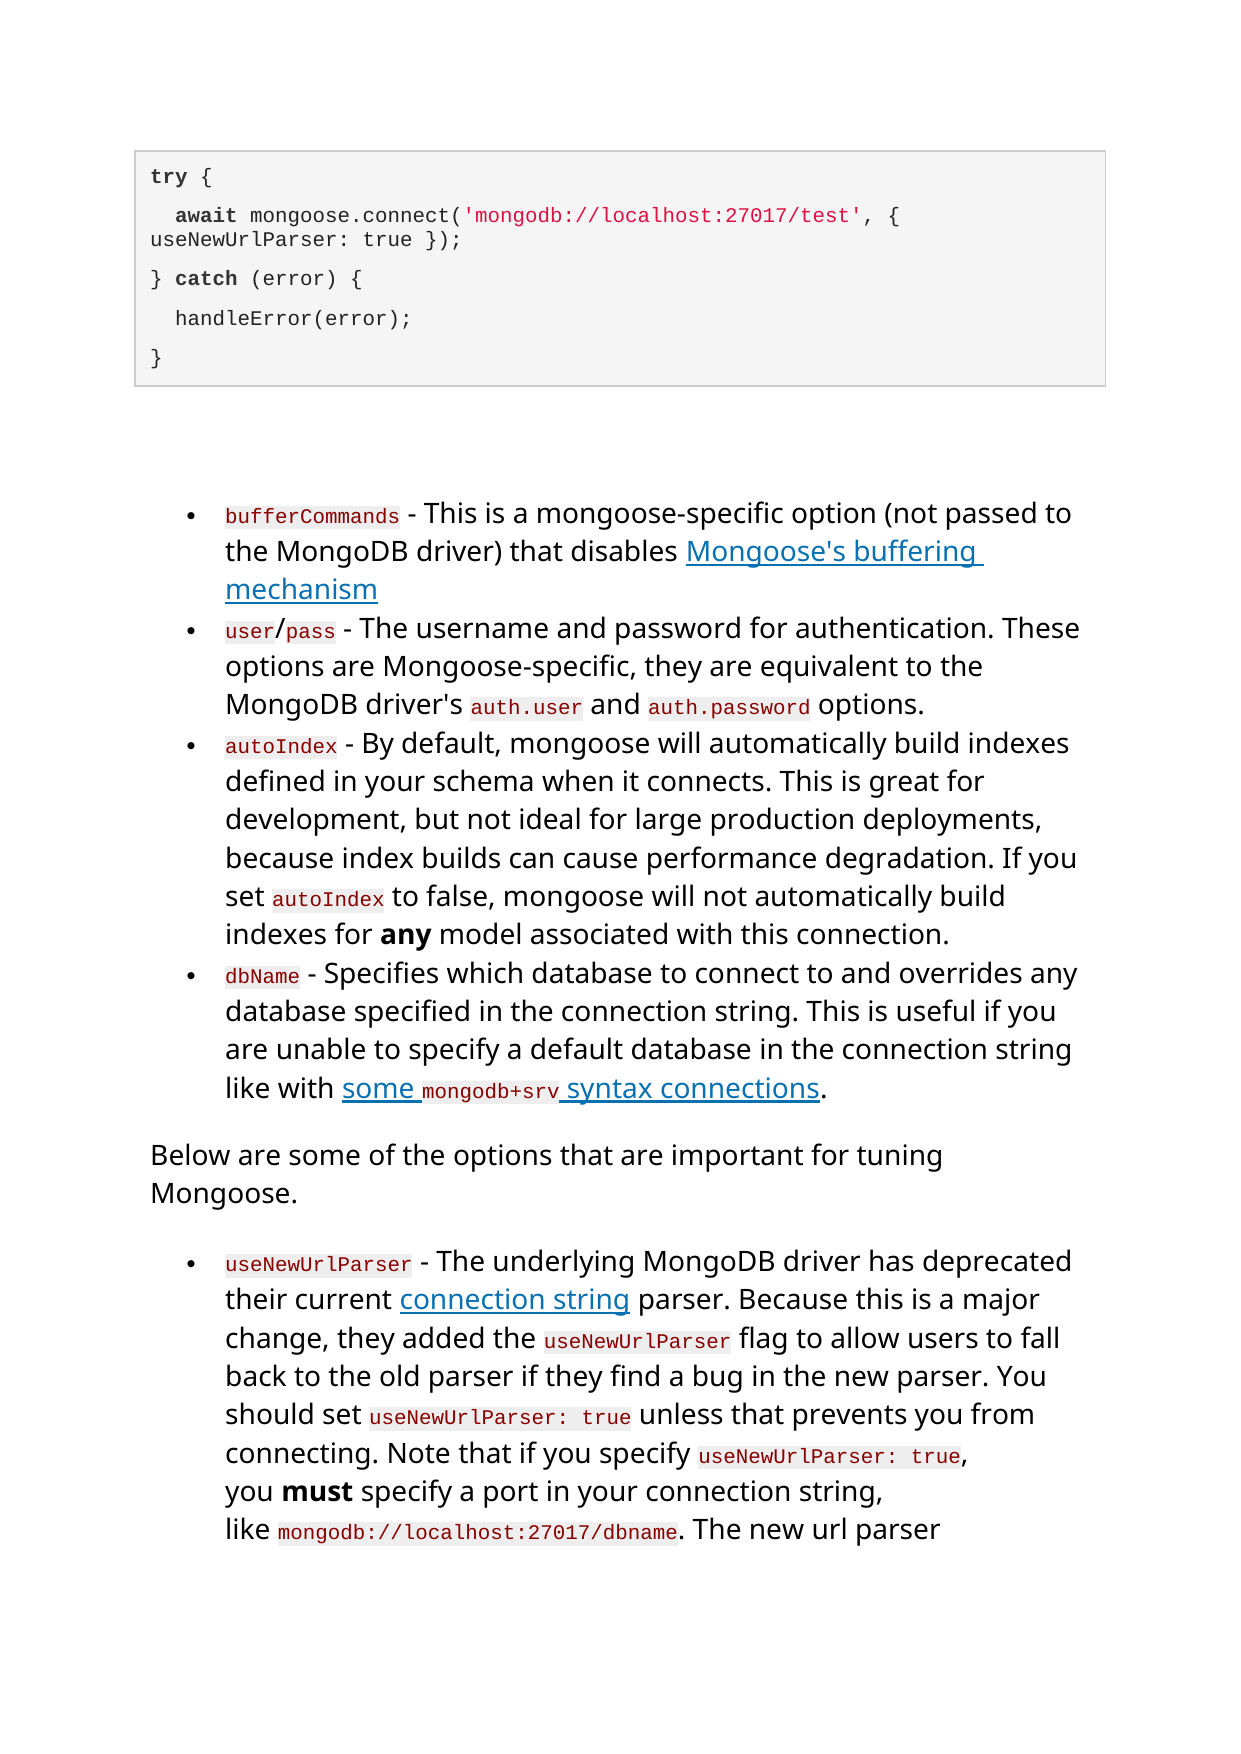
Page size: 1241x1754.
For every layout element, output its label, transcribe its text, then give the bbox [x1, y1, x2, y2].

text handleError(error); [136, 291, 1105, 331]
list user/pass - The username and password for authentication. These options are Mongoose-specific, they are equivalent to the MongoDB driver's auth.user and auth.password options. [187, 608, 1090, 723]
text } [136, 331, 1105, 385]
list autoIndex - By default, mongoose will automatically build indexes defined in your schema when it connects. This is great for development, but not ideal for large production deployments, because index builds can cause performance degradation. If you set autoIndex to false, mongoose will not automatically build indexes for any model associated with this connection. [187, 723, 1090, 953]
list dbName - Specifies which database to connect to and overrides any database specified in the connection string. This is useful if you are unable to specify a default database in the connection string like with some mongodb+srv syntax connections. [187, 953, 1090, 1106]
text await mongoose.connect('mongodb://localhost:27017/test', { useNewUrlParser: true }); [136, 189, 1105, 252]
text try { [136, 152, 1105, 189]
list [187, 1241, 1090, 1548]
list bufferCommands - This is a mongoose-specific option (not passed to the MongoDB driver) that disables Mongoose's buffering mechanism [187, 493, 1090, 608]
text } catch (error) { [136, 252, 1105, 291]
text Below are some of the options that are important for tuning Mongoose. [150, 1135, 1090, 1212]
